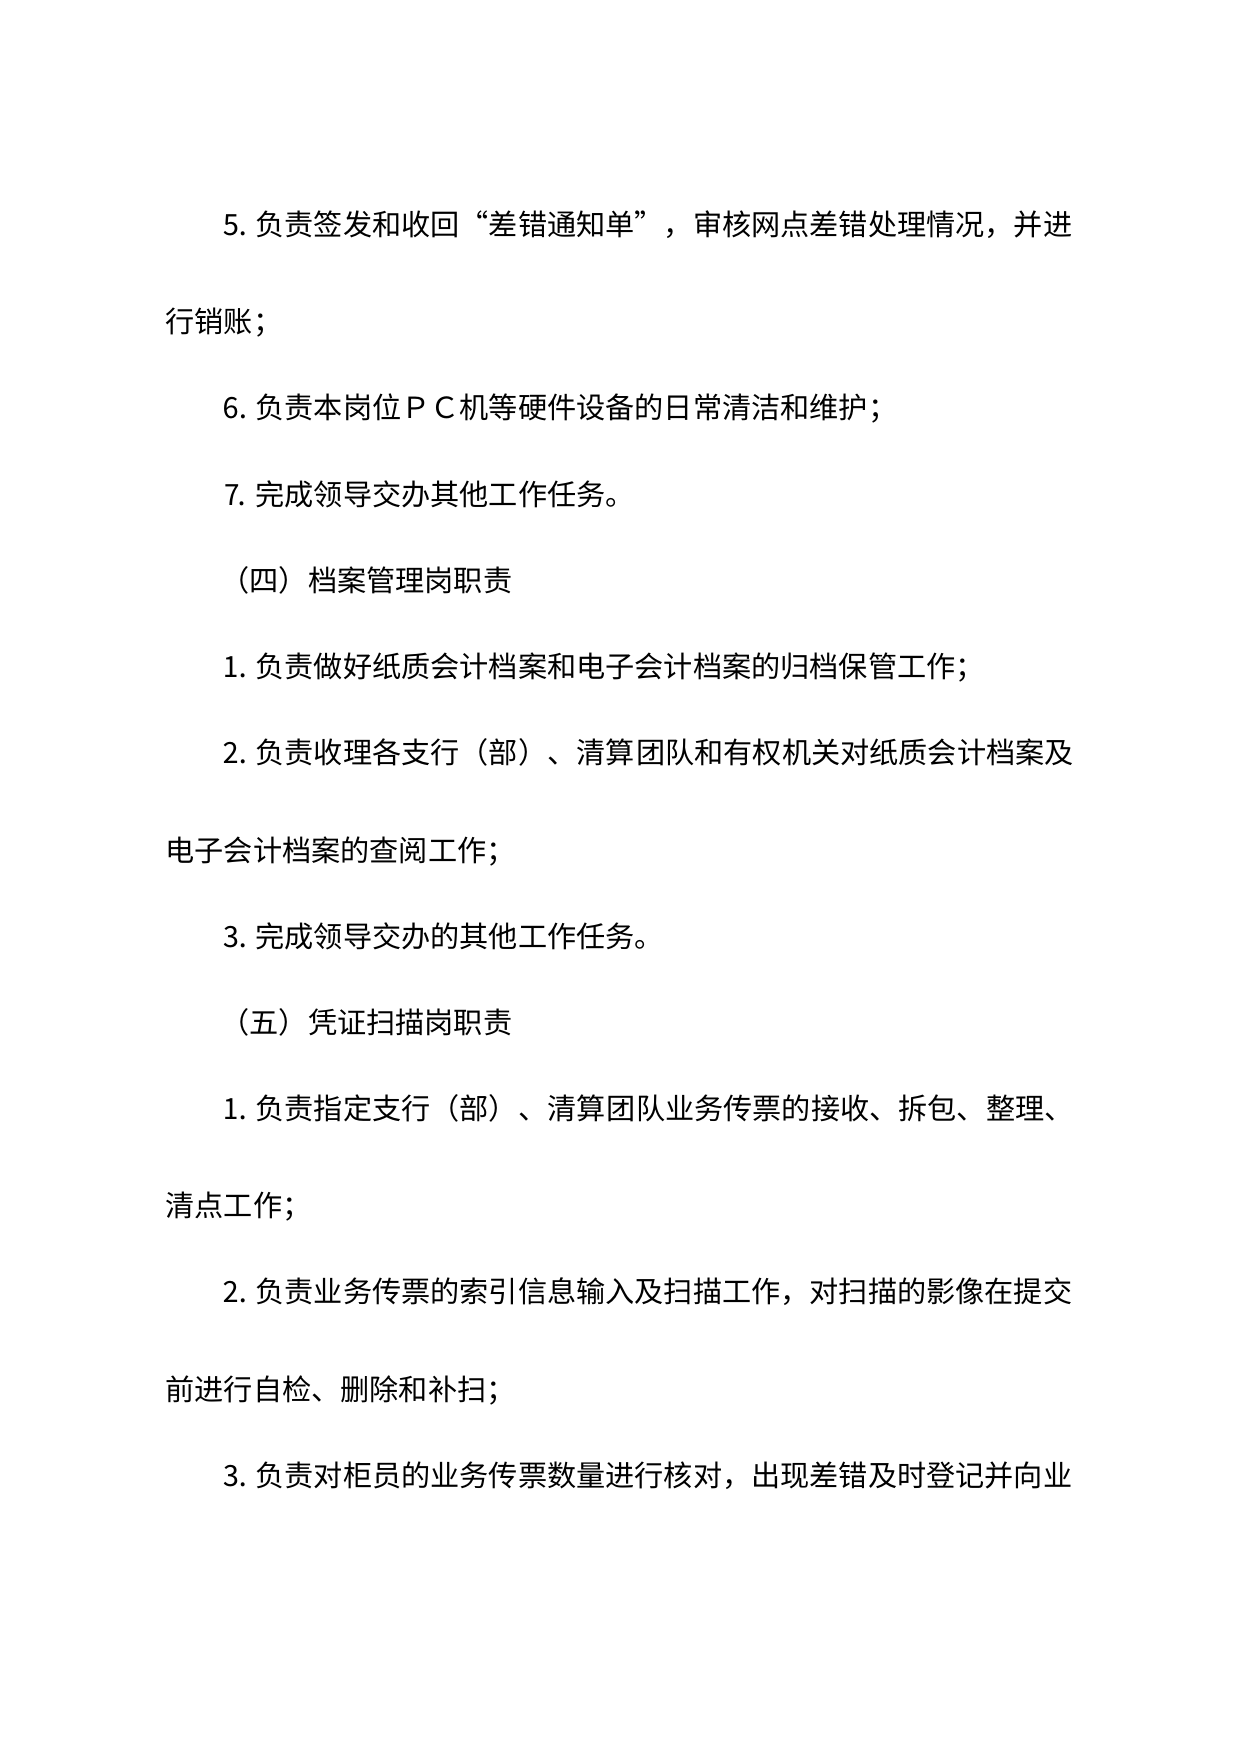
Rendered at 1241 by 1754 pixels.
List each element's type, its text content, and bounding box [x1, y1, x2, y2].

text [165, 1441, 1075, 1506]
text ⒊完成领导交办的其他工作任务。 [165, 902, 1075, 967]
text ⒈负责指定支行（部）、清算团队业务传票的接收、拆包、整理、清点工作； [165, 1074, 1075, 1237]
text ⒍负责本岗位ＰＣ机等硬件设备的日常清洁和维护； [165, 374, 1075, 439]
text ⒉负责业务传票的索引信息输入及扫描工作，对扫描的影像在提交前进行自检、删除和补扫； [165, 1258, 1075, 1420]
text ⒌负责签发和收回“差错通知单”，审核网点差错处理情况，并进行销账； [165, 190, 1075, 352]
text （四）档案管理岗职责 [165, 546, 1075, 611]
text （五）凭证扫描岗职责 [165, 988, 1075, 1053]
text ⒈负责做好纸质会计档案和电子会计档案的归档保管工作； [165, 632, 1075, 697]
text ⒉负责收理各支行（部）、清算团队和有权机关对纸质会计档案及电子会计档案的查阅工作； [165, 718, 1075, 881]
text ⒎完成领导交办其他工作任务。 [165, 460, 1075, 525]
